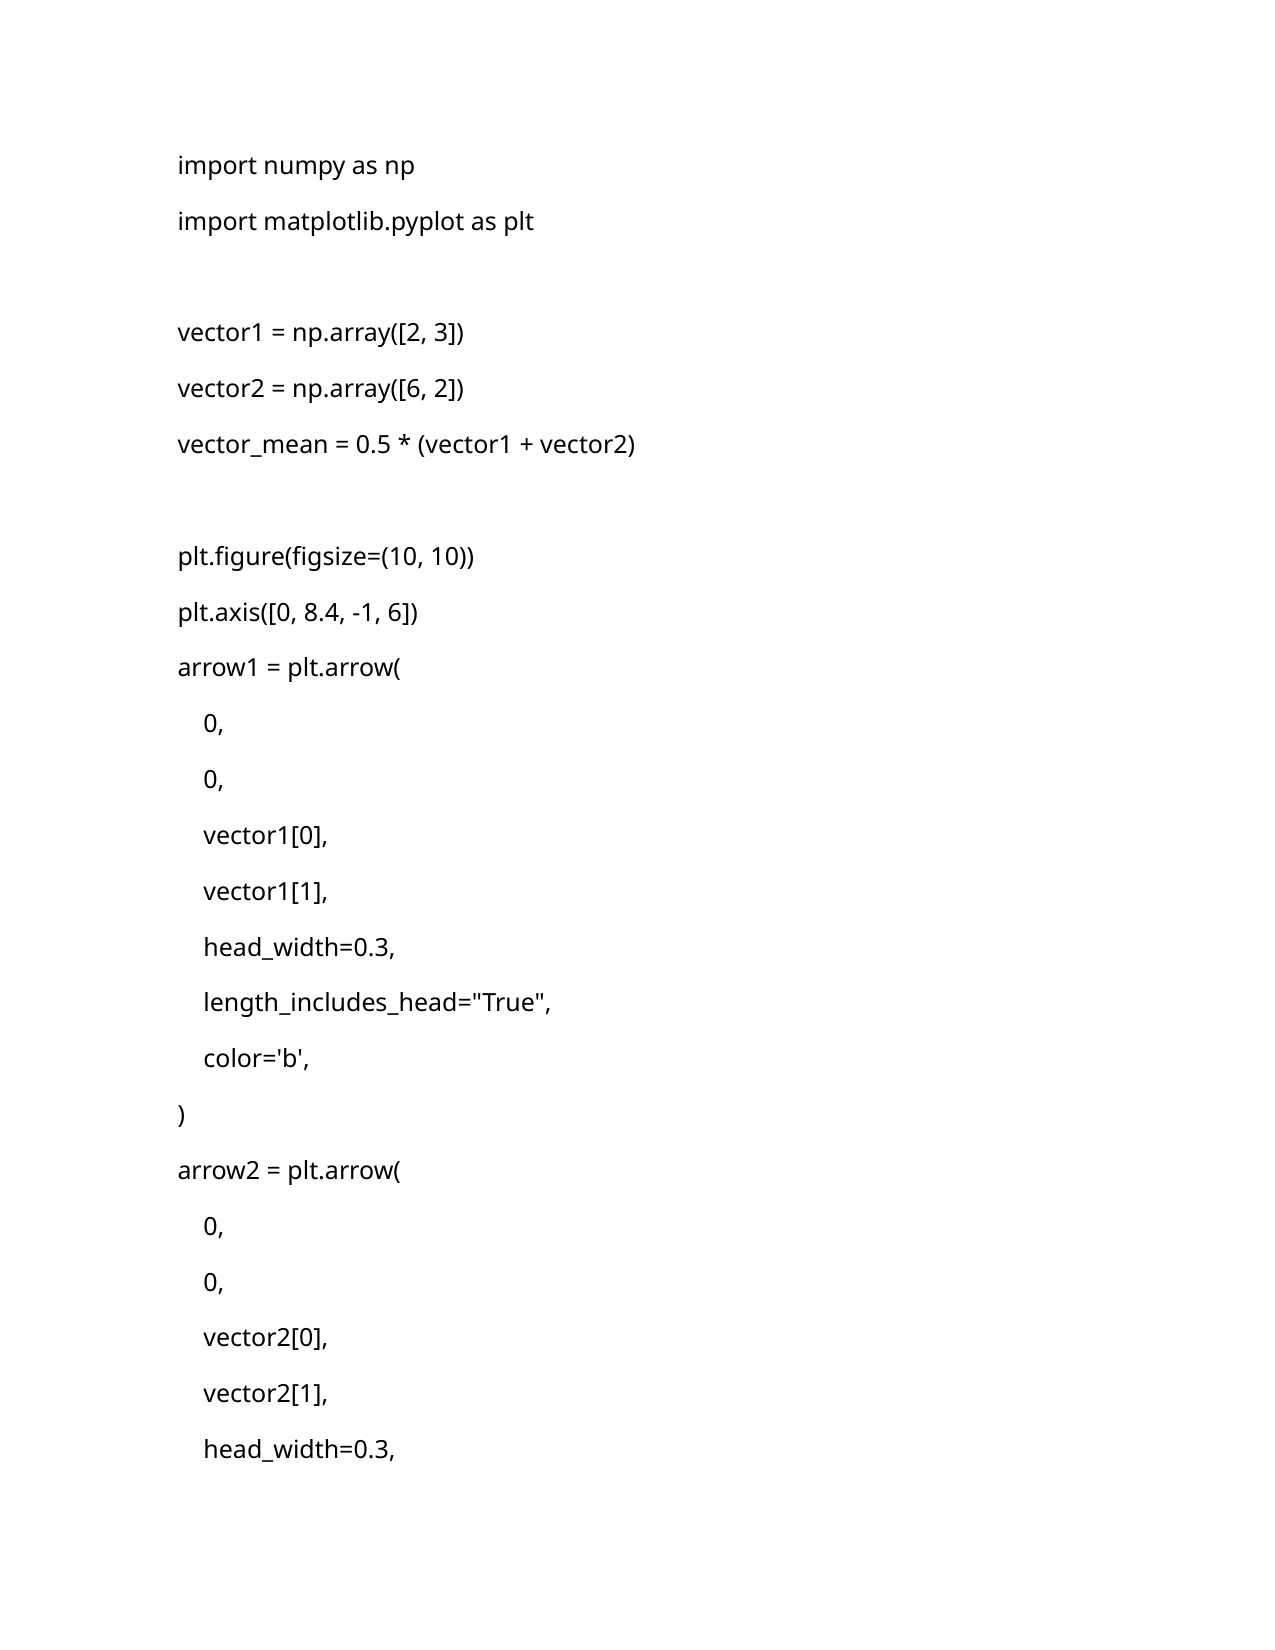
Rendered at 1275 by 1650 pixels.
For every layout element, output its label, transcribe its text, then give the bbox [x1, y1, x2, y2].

text vector2 = np.array([6, 2]) [177, 371, 1098, 405]
text import matplotlib.pyplot as plt [177, 203, 1098, 237]
text head_width=0.3, [177, 929, 1098, 963]
text 0, [177, 762, 1098, 796]
text ) [177, 1097, 1098, 1131]
text vector1 = np.array([2, 3]) [177, 315, 1098, 349]
text length_includes_head="True", [177, 985, 1098, 1019]
text vector1[0], [177, 818, 1098, 852]
text color='b', [177, 1041, 1098, 1075]
text arrow2 = plt.arrow( [177, 1153, 1098, 1187]
text 0, [177, 1208, 1098, 1242]
text 0, [177, 1264, 1098, 1298]
text plt.figure(figsize=(10, 10)) [177, 538, 1098, 572]
text 0, [177, 706, 1098, 740]
text arrow1 = plt.arrow( [177, 650, 1098, 684]
text head_width=0.3, [177, 1432, 1098, 1466]
text vector_mean = 0.5 * (vector1 + vector2) [177, 427, 1098, 461]
text vector2[1], [177, 1376, 1098, 1410]
text import numpy as np [177, 148, 1098, 182]
text plt.axis([0, 8.4, -1, 6]) [177, 594, 1098, 628]
text vector1[1], [177, 873, 1098, 907]
text vector2[0], [177, 1320, 1098, 1354]
